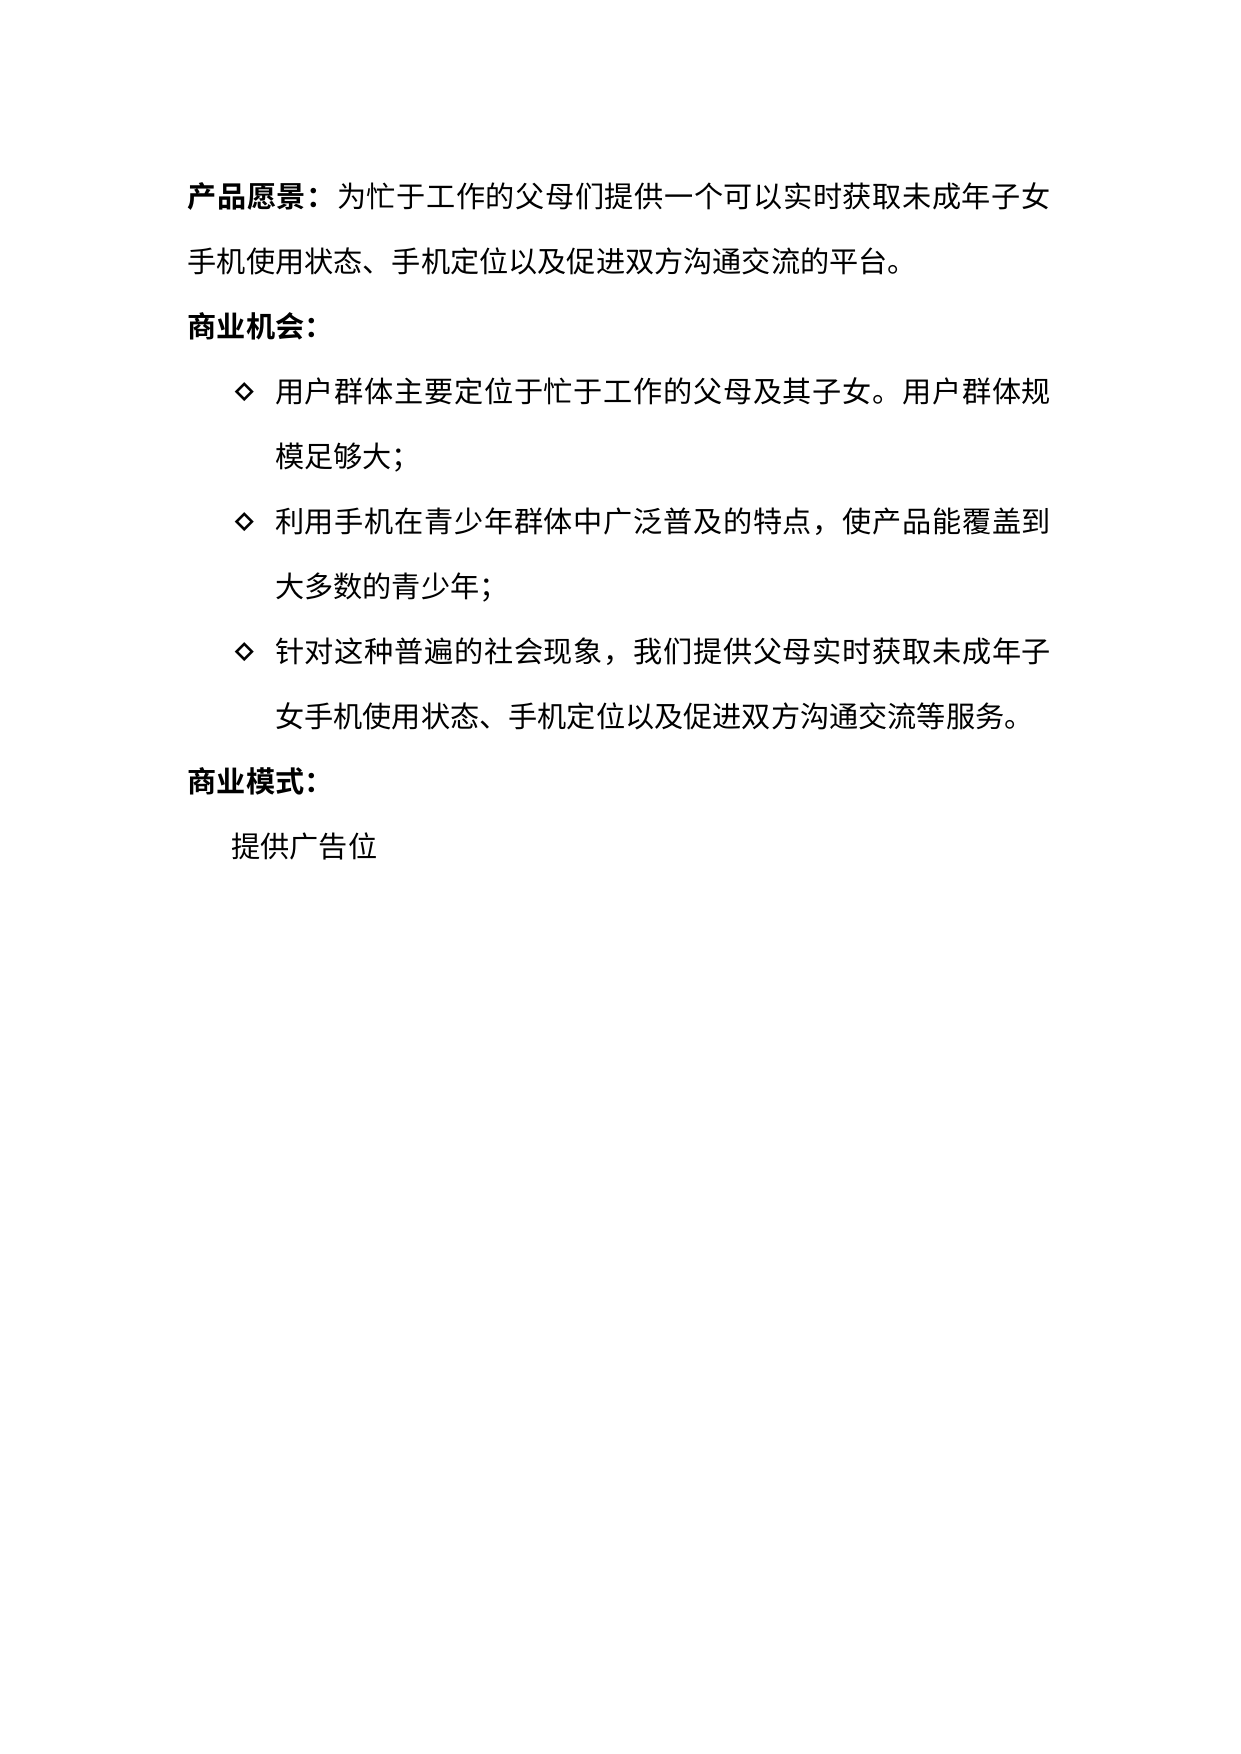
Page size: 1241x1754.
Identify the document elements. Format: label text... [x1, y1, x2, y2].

text 商业机会： [187, 292, 1053, 357]
list 利用手机在青少年群体中广泛普及的特点，使产品能覆盖到大多数的青少年； [231, 487, 1053, 617]
text 商业模式： [187, 747, 1053, 812]
text 产品愿景：为忙于工作的父母们提供一个可以实时获取未成年子女手机使用状态、手机定位以及促进双方沟通交流的平台。 [187, 162, 1053, 292]
list 针对这种普遍的社会现象，我们提供父母实时获取未成年子女手机使用状态、手机定位以及促进双方沟通交流等服务。 [231, 617, 1053, 747]
list 用户群体主要定位于忙于工作的父母及其子女。用户群体规模足够大； [231, 357, 1053, 487]
text 提供广告位 [187, 812, 1053, 877]
